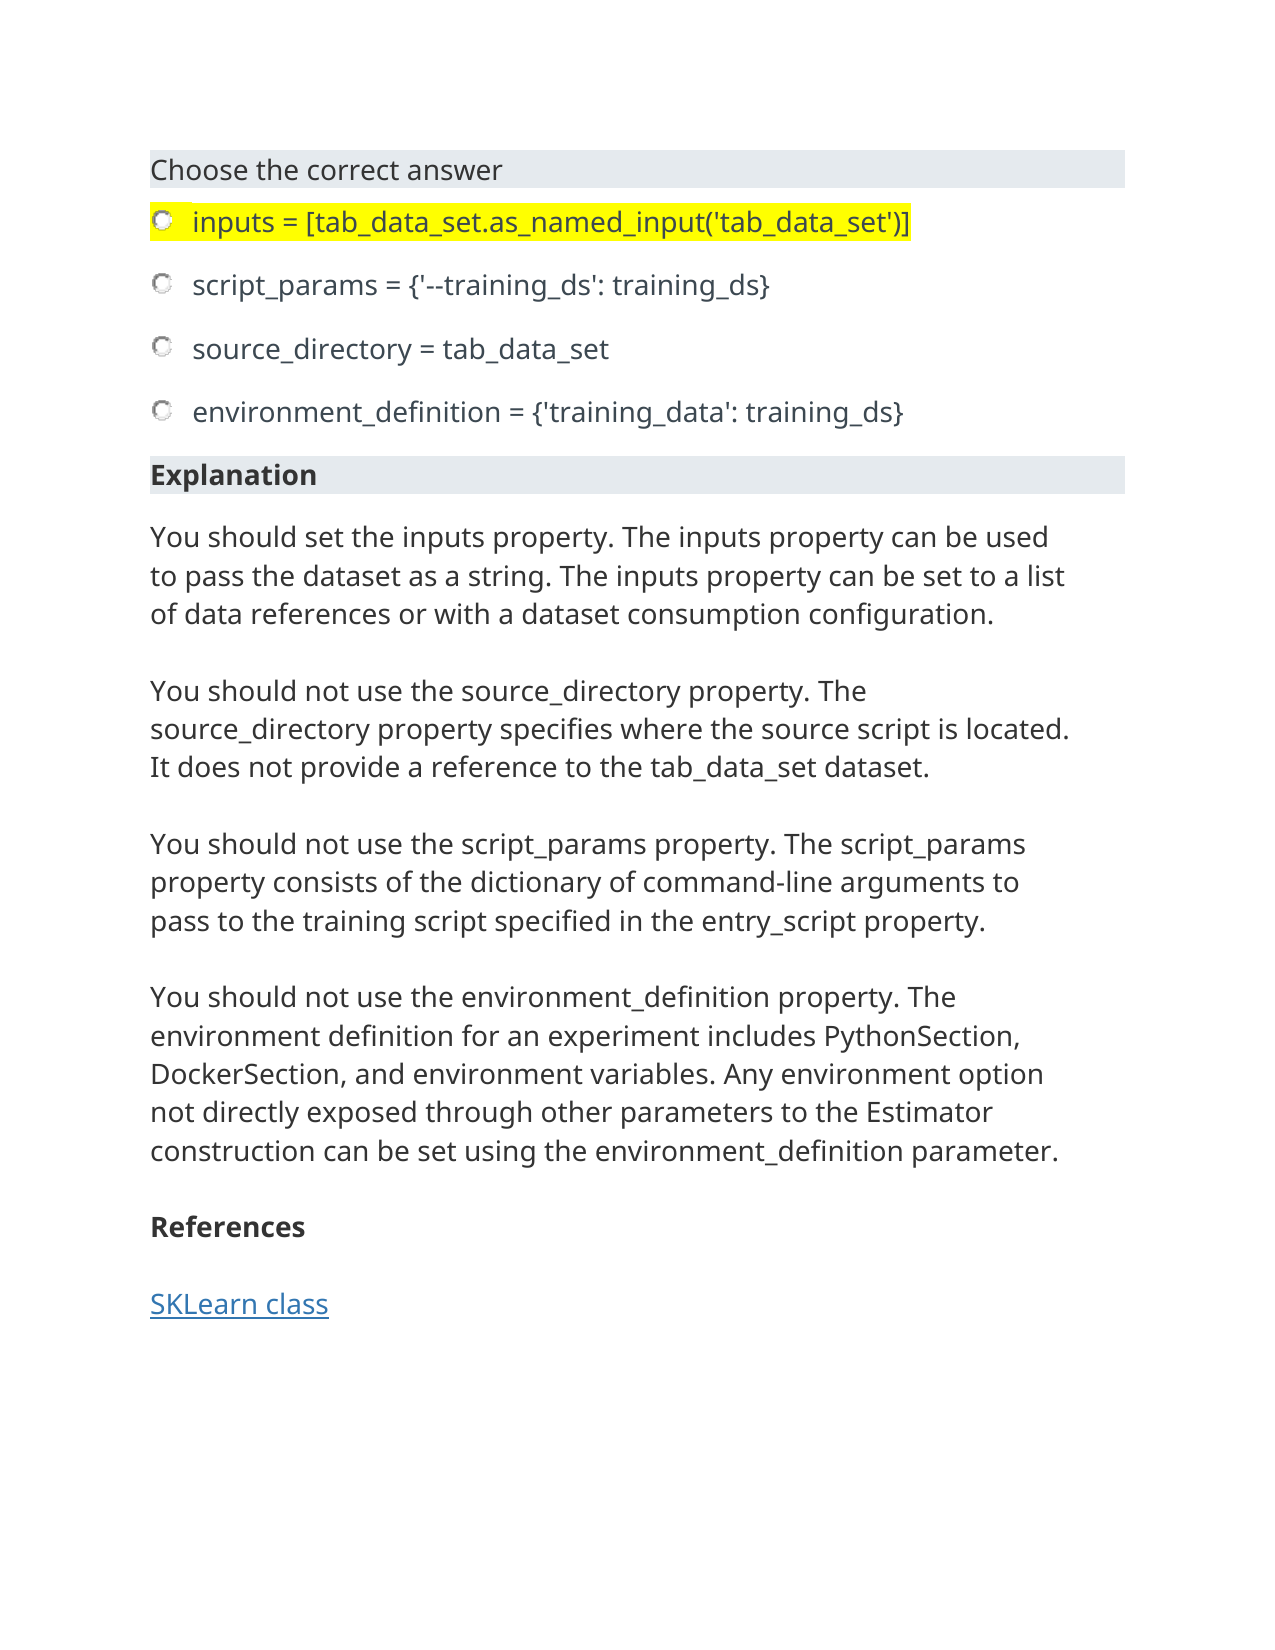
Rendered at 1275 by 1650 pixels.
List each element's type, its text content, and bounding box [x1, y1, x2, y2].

text You should set the inputs property. The inputs property can be used to pass the dataset as a string. The inputs property can be set to a list of data references or with a dataset consumption configuration. You should not use the source_directory property. The source_directory property specifies where the source script is located. It does not provide a reference to the tab_data_set dataset. You should not use the script_params property. The script_params property consists of the dictionary of command-line arguments to pass to the training script specified in the entry_script property. You should not use the environment_definition property. The environment definition for an experiment includes PythonSection, DockerSection, and environment variables. Any environment option not directly exposed through other parameters to the Estimator construction can be set using the environment_definition parameter. References SKLearn class [150, 517, 1080, 1322]
text environment_definition = {'training_data': training_ds} [150, 392, 1125, 439]
text Explanation [150, 456, 1125, 494]
text script_params = {'--training_ds': training_ds} [150, 266, 1125, 312]
text Choose the correct answer [150, 150, 1125, 188]
text inputs = [tab_data_set.as_named_input('tab_data_set')] [150, 202, 1125, 249]
text source_directory = tab_data_set [150, 329, 1125, 376]
